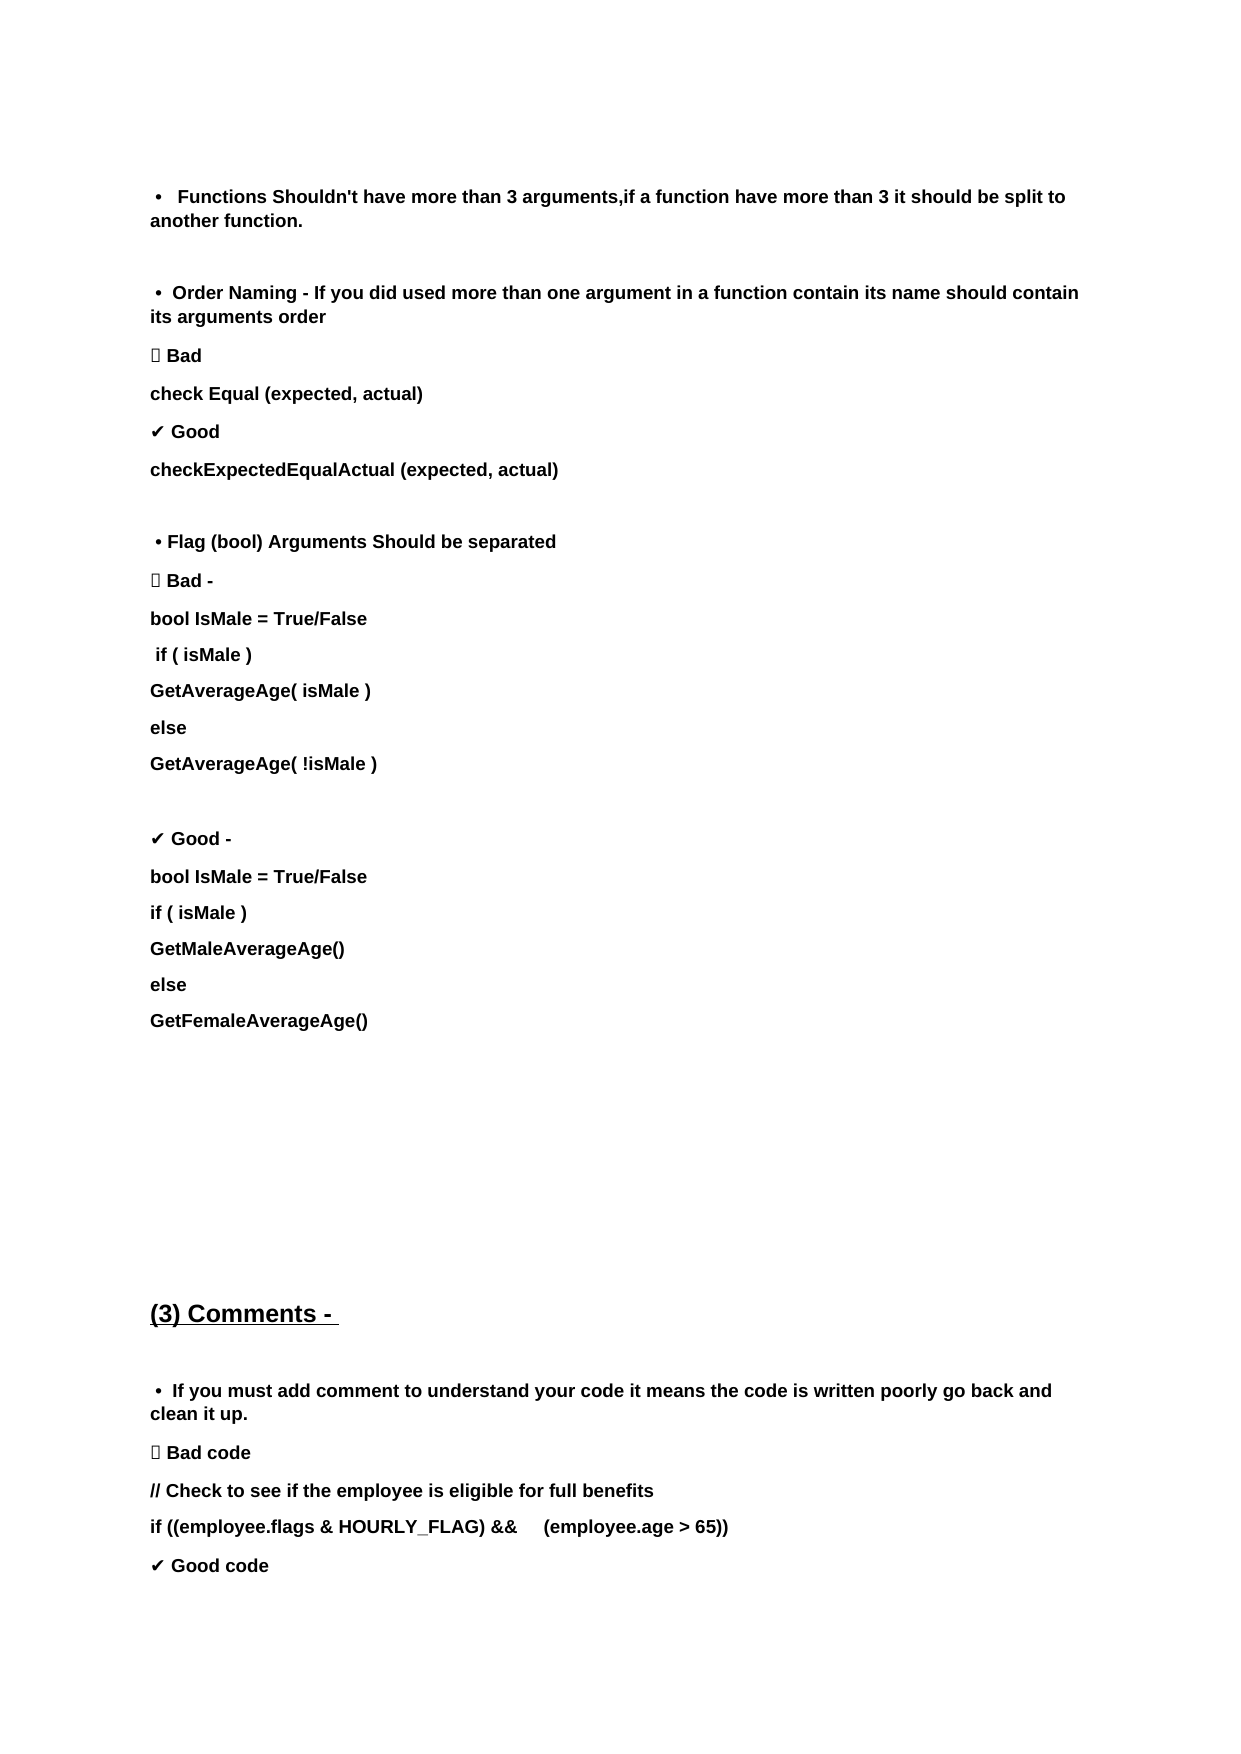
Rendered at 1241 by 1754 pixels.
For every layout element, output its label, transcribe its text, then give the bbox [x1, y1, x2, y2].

text GetAverageAge( !isMale ) [150, 753, 1090, 774]
text checkExpectedEqualActual (expected, actual) [150, 459, 1090, 481]
text bool IsMale = True/False [150, 865, 1090, 887]
text GetFemaleAverageAge() [150, 1010, 1090, 1032]
text • Functions Shouldn't have more than 3 arguments,if a function have more than 3 it should be split to another function. [150, 186, 1090, 231]
text if ( isMale ) [150, 902, 1090, 923]
text • If you must add comment to understand your code it means the code is written poorly go back and clean it up. [150, 1379, 1090, 1424]
text ✔️ Good code [150, 1552, 1090, 1577]
text GetMaleAverageAge() [150, 938, 1090, 959]
text ❌ Bad - [150, 567, 1090, 593]
text // Check to see if the employee is eligible for full benefits [150, 1480, 1090, 1501]
text else [150, 974, 1090, 995]
text if ((employee.flags & HOURLY_FLAG) && (employee.age > 65)) [150, 1516, 1090, 1537]
text ❌ Bad code [150, 1439, 1090, 1465]
text ❌ Bad [150, 342, 1090, 367]
text if ( isMale ) [150, 644, 1090, 666]
text bool IsMale = True/False [150, 608, 1090, 629]
text check Equal (expected, actual) [150, 382, 1090, 404]
text else [150, 716, 1090, 738]
text ✔️ Good [150, 418, 1090, 444]
text GetAverageAge( isMale ) [150, 680, 1090, 702]
text (3) Comments - [150, 1299, 1090, 1328]
text ✔️ Good - [150, 825, 1090, 850]
text • Flag (bool) Arguments Should be separated [150, 531, 1090, 553]
text • Order Naming - If you did used more than one argument in a function contain its name should contain its arguments order [150, 282, 1090, 327]
